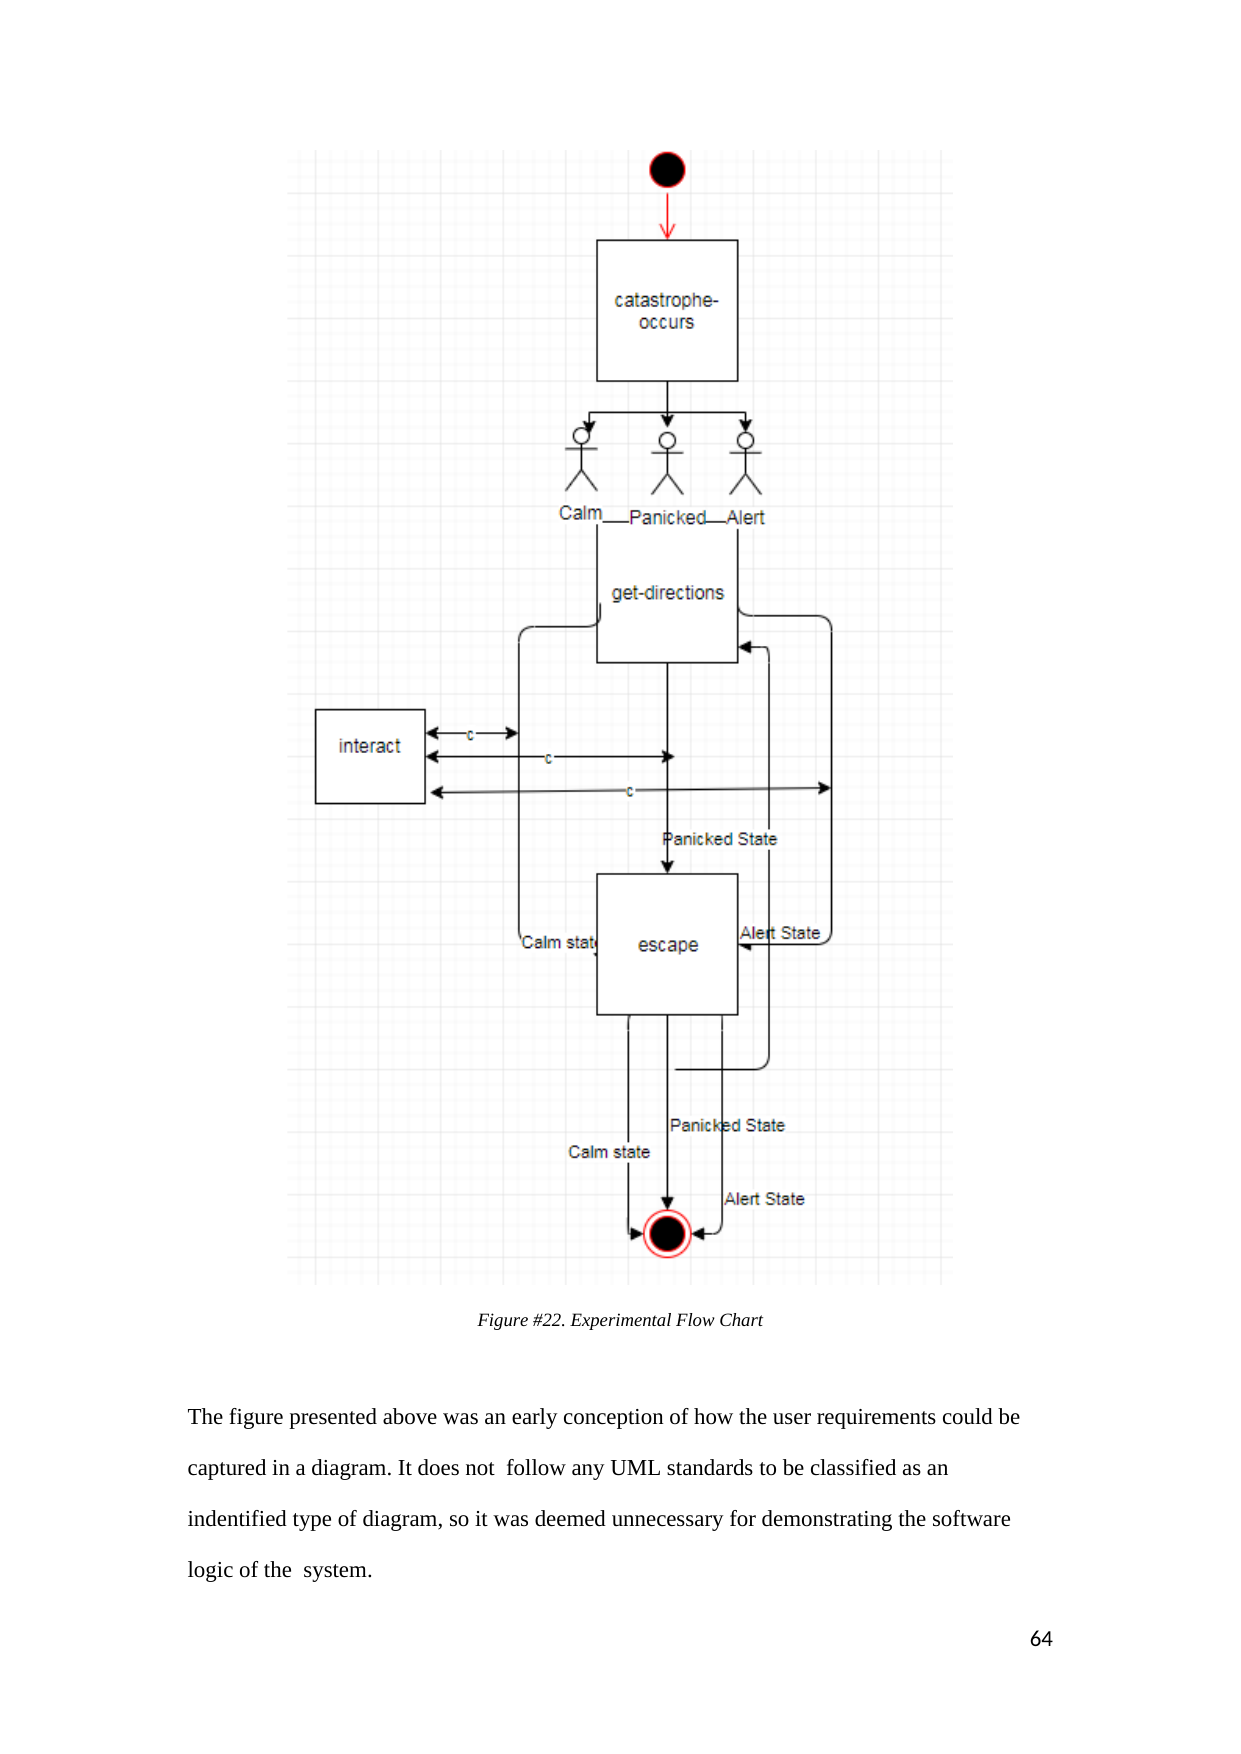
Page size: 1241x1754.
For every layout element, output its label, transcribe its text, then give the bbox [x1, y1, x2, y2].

text The figure presented above was an early conception of how the user requirements could be [187, 1403, 1053, 1429]
text captured in a diagram. It does not follow any UML standards to be classified as an [187, 1454, 1053, 1480]
text logic of the system. [187, 1556, 1053, 1582]
picture [287, 150, 953, 1285]
text Figure #22. Experimental Flow Chart [187, 1309, 1053, 1331]
text indentified type of diagram, so it was deemed unnecessary for demonstrating the software [187, 1505, 1053, 1531]
